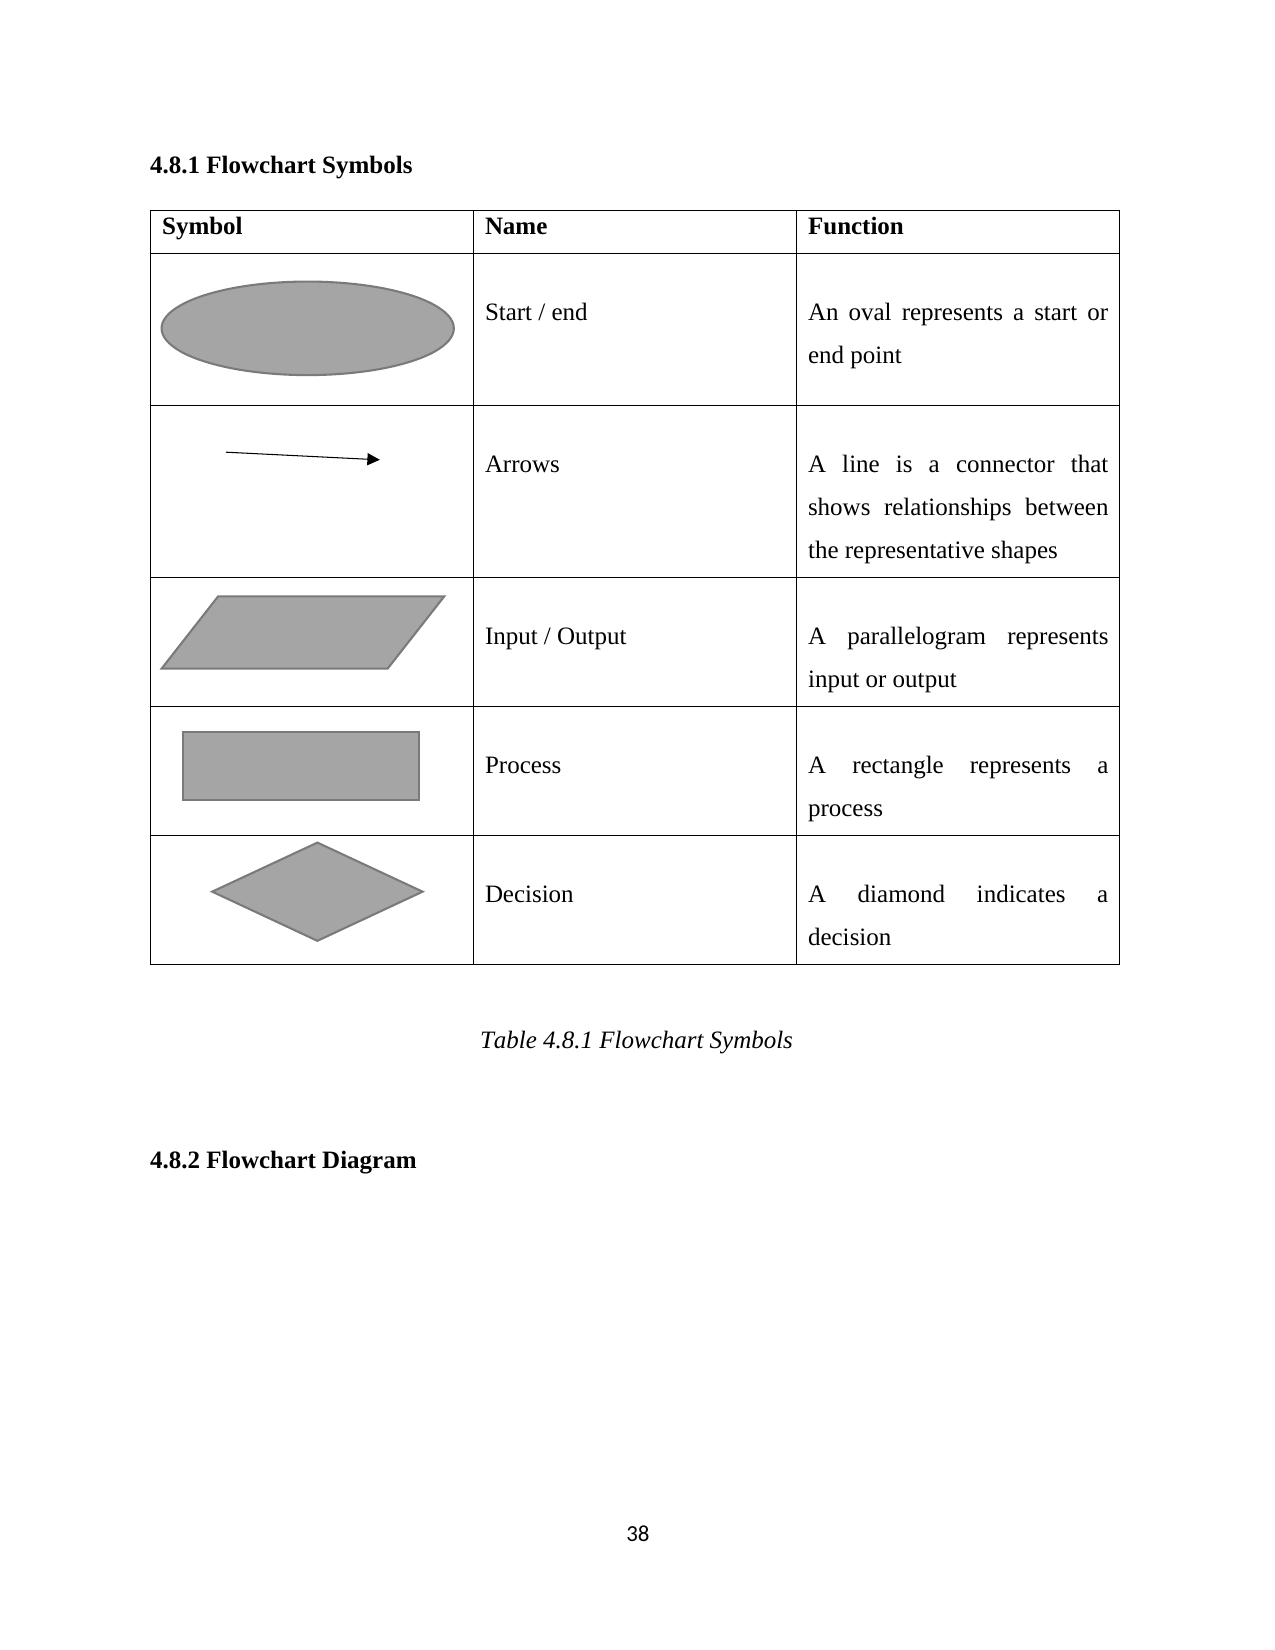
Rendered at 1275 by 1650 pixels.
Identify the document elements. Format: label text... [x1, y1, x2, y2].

table_header Function [797, 211, 1119, 253]
table_cell [151, 406, 473, 577]
text Table 4.8.1 Flowchart Symbols [150, 1025, 1125, 1054]
table_cell [151, 578, 473, 706]
table_cell Start / end [474, 254, 796, 404]
table_cell [151, 707, 473, 835]
table_cell An oval represents a start or end point [797, 254, 1119, 404]
table_cell A line is a connector that shows relationships between the representative shapes [797, 406, 1119, 577]
table_cell Input / Output [474, 578, 796, 706]
table_cell A rectangle represents a process [797, 707, 1119, 835]
text 4.8.2 Flowchart Diagram [150, 1145, 1125, 1173]
text 4.8.1 Flowchart Symbols [150, 150, 1125, 179]
table_header Name [474, 211, 796, 253]
table_cell Process [474, 707, 796, 835]
table_cell Arrows [474, 406, 796, 577]
table_header Symbol [151, 211, 473, 253]
table_cell [151, 836, 473, 964]
table_cell A diamond indicates a decision [797, 836, 1119, 964]
table_cell A parallelogram represents input or output [797, 578, 1119, 706]
table_cell [151, 254, 473, 404]
table_cell Decision [474, 836, 796, 964]
